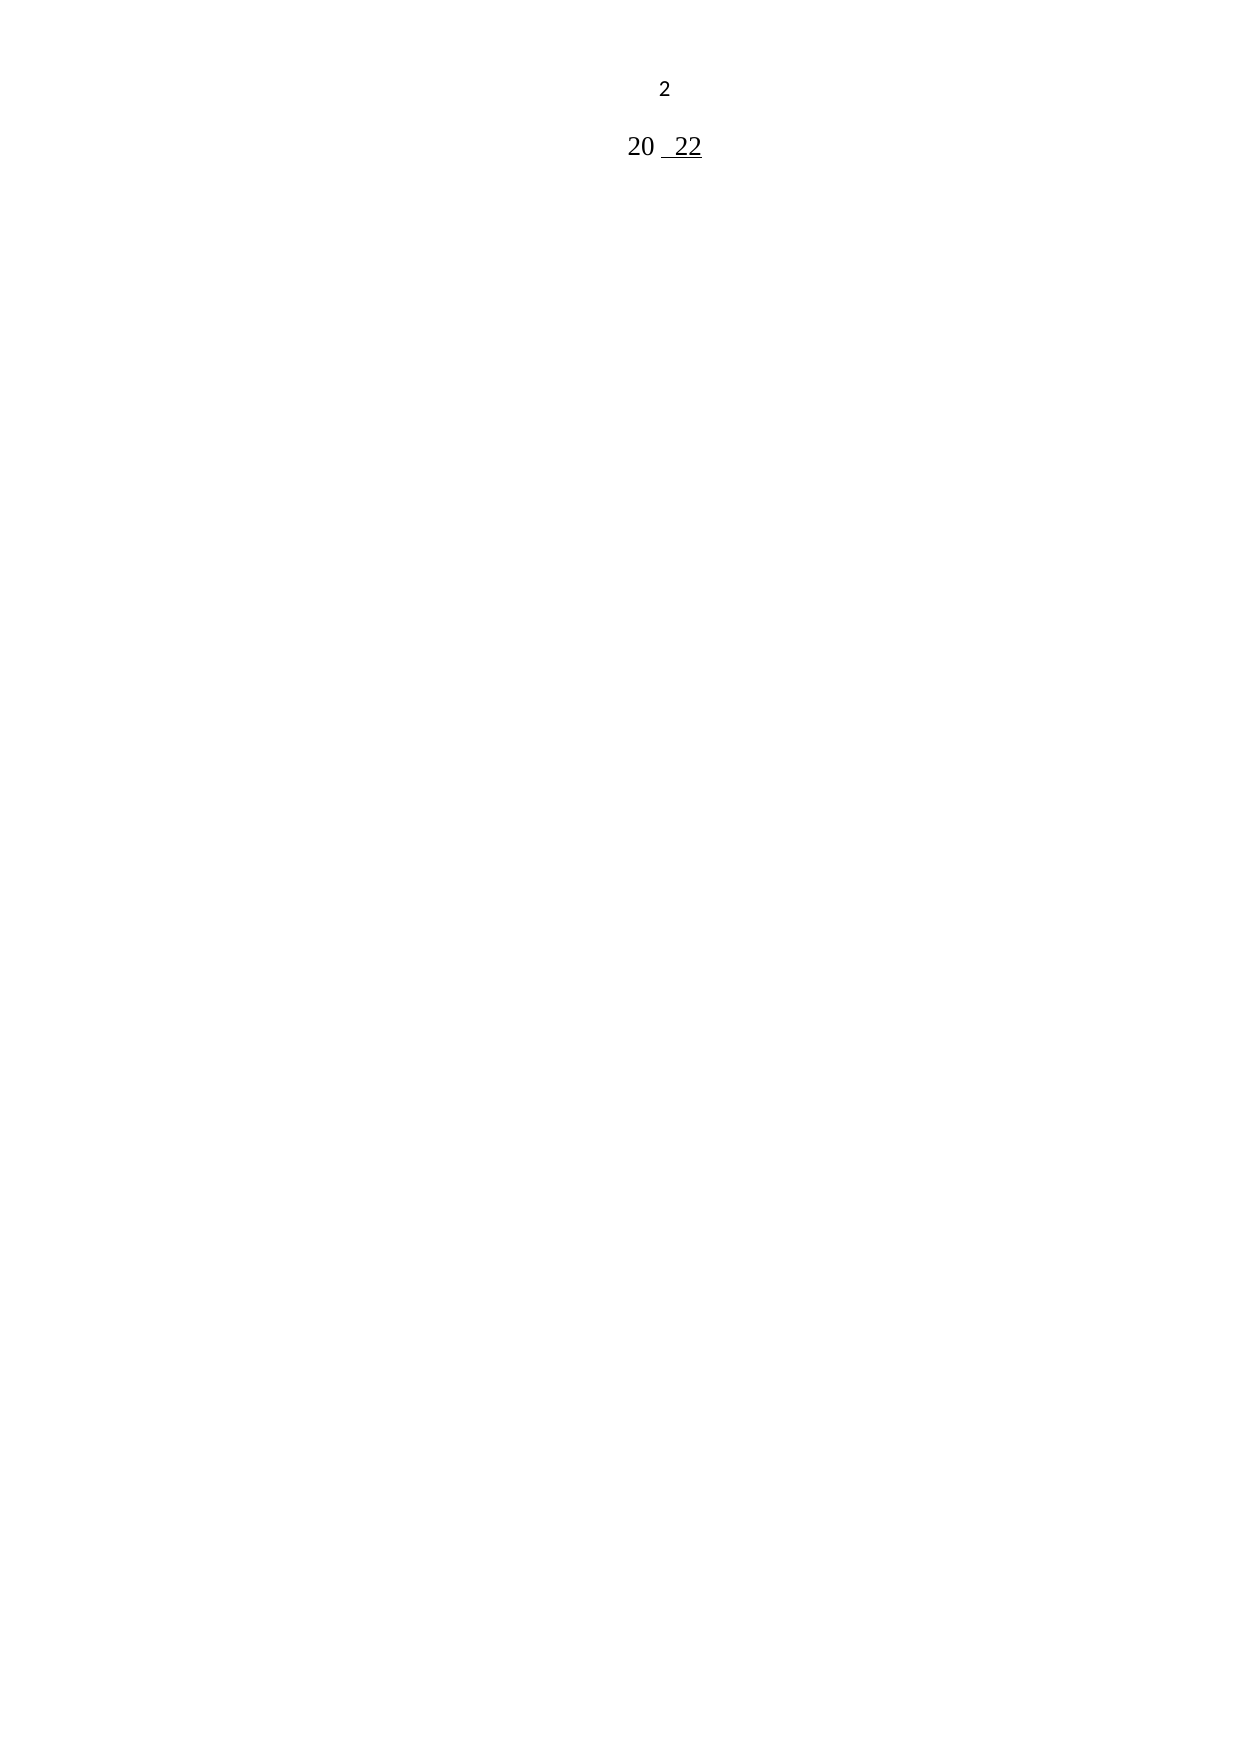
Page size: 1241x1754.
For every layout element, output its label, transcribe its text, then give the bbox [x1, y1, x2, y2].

text 20 22 [177, 130, 1152, 161]
